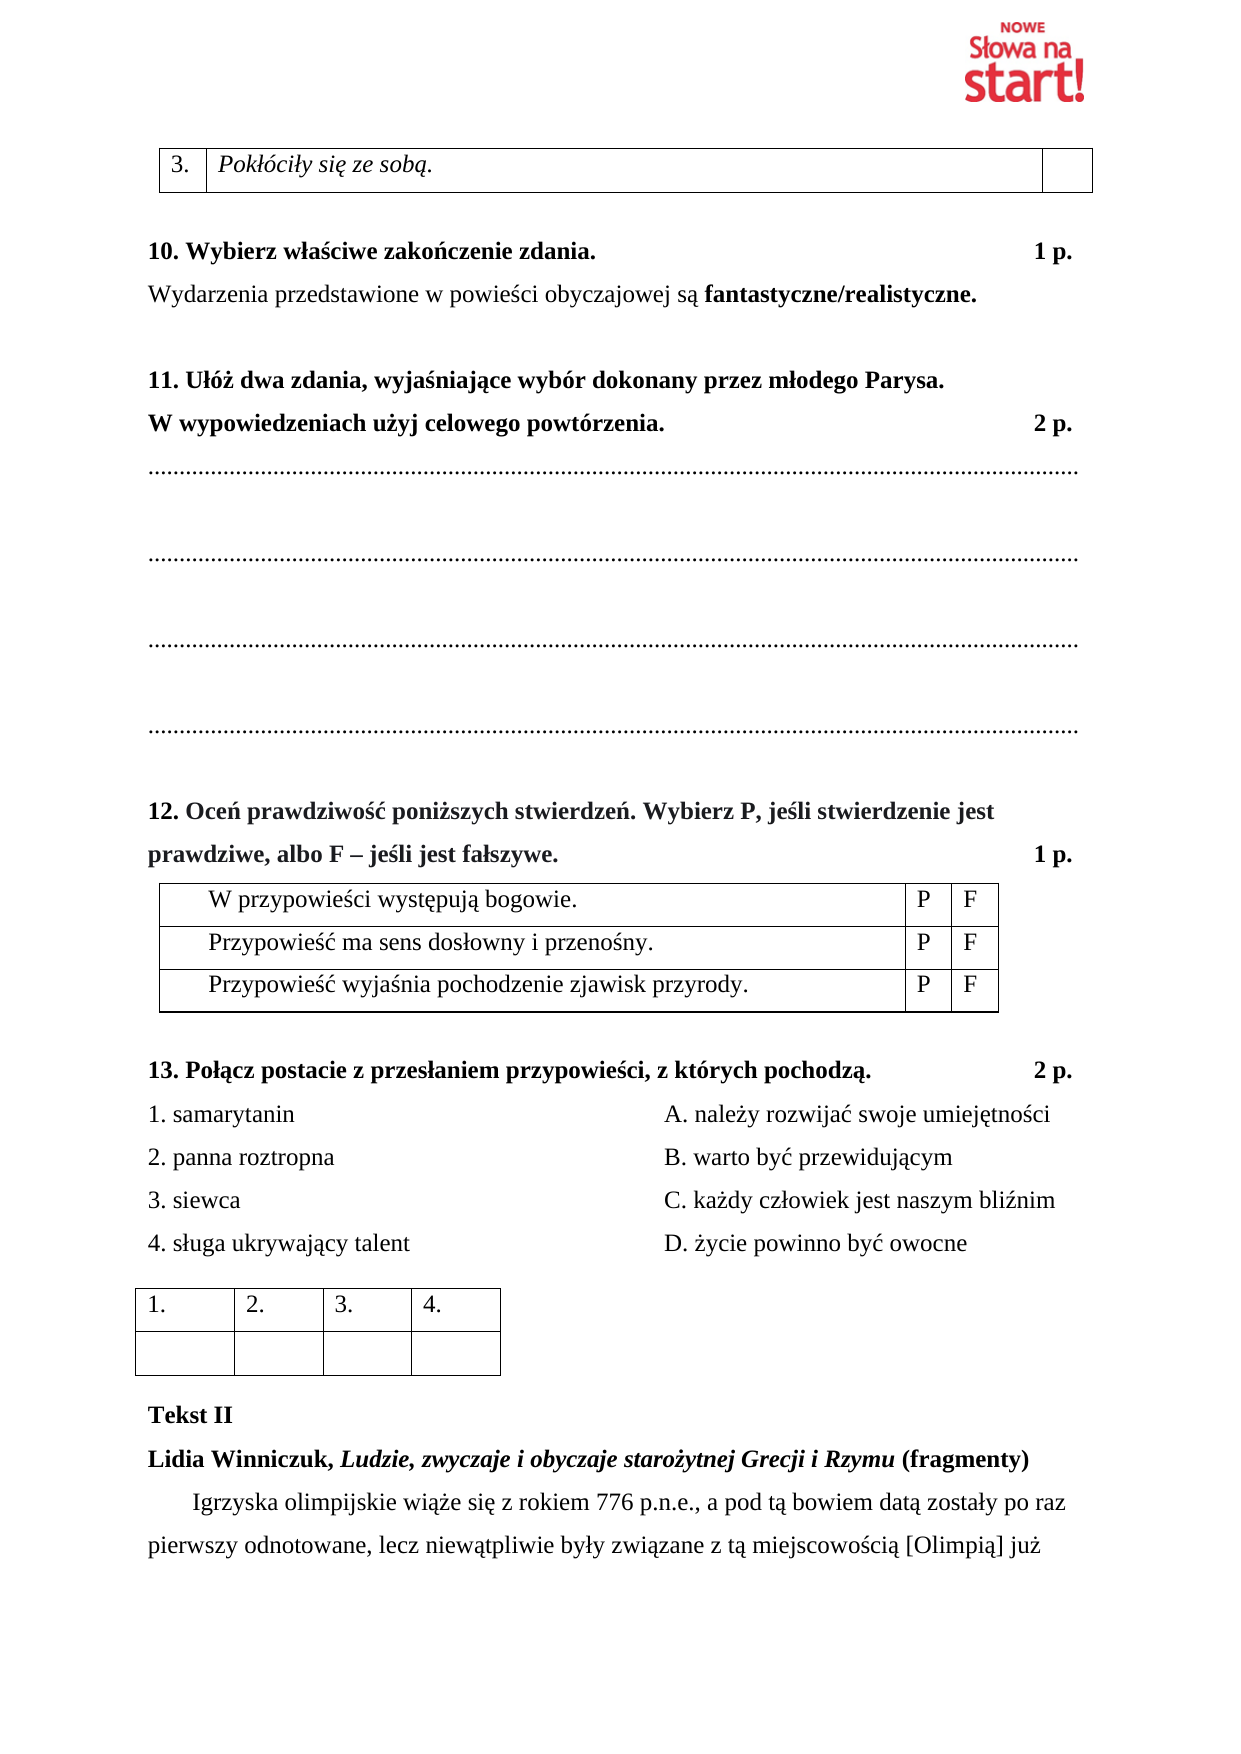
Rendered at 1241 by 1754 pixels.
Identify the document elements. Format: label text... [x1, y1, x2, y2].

list Lidia Winniczuk, Ludzie, zwyczaje i obyczaje starożytnej Grecji i Rzymu (fragmenty) [148, 1444, 1093, 1472]
table_cell [136, 1332, 234, 1375]
list ..................................................................................................................................................... [148, 538, 1093, 566]
list ..................................................................................................................................................... [148, 710, 1093, 739]
table_cell Przypowieść wyjaśnia pochodzenie zjawisk przyrody. [160, 970, 905, 1011]
list 11. Ułóż dwa zdania, wyjaśniające wybór dokonany przez młodego Parysa. W wypowiedzeniach użyj celowego powtórzenia. 2 p. [148, 365, 1093, 437]
table_header 1. [136, 1289, 234, 1331]
text 3. siewca C. każdy człowiek jest naszym bliźnim [148, 1185, 1093, 1214]
table_cell P [906, 927, 951, 968]
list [148, 1487, 1093, 1559]
list 12. Oceń prawdziwość poniższych stwierdzeń. Wybierz P, jeśli stwierdzenie jest prawdziwe, albo F – jeśli jest fałszywe. 1 p. [148, 796, 1093, 868]
table_header W przypowieści występują bogowie. [160, 884, 905, 926]
table_header P [906, 884, 951, 926]
table_cell F [952, 970, 998, 1011]
table_cell [412, 1332, 500, 1375]
table_header 3. [324, 1289, 411, 1331]
table_cell 3. [160, 149, 206, 192]
table_cell [1043, 149, 1092, 192]
picture [965, 22, 1084, 102]
text 2. panna roztropna B. warto być przewidującym [148, 1142, 1093, 1171]
list ..................................................................................................................................................... [148, 451, 1093, 480]
list 10. Wybierz właściwe zakończenie zdania. 1 p. [148, 236, 1093, 264]
table_cell [324, 1332, 411, 1375]
table_header 2. [235, 1289, 323, 1331]
table_cell [235, 1332, 323, 1375]
table_header 4. [412, 1289, 500, 1331]
table_cell Przypowieść ma sens dosłowny i przenośny. [160, 927, 905, 968]
table_cell Pokłóciły się ze sobą. [207, 149, 1042, 192]
table_header F [952, 884, 998, 926]
list Tekst II [148, 1401, 1093, 1429]
list Wydarzenia przedstawione w powieści obyczajowej są fantastyczne/realistyczne. [148, 279, 1093, 308]
list ..................................................................................................................................................... [148, 624, 1093, 653]
list 13. Połącz postacie z przesłaniem przypowieści, z których pochodzą. 2 p. [148, 1056, 1093, 1084]
text 4. sługa ukrywający talent D. życie powinno być owocne [148, 1228, 1093, 1257]
text 1. samarytanin A. należy rozwijać swoje umiejętności [148, 1099, 1093, 1127]
table_cell P [906, 970, 951, 1011]
table_cell F [952, 927, 998, 968]
